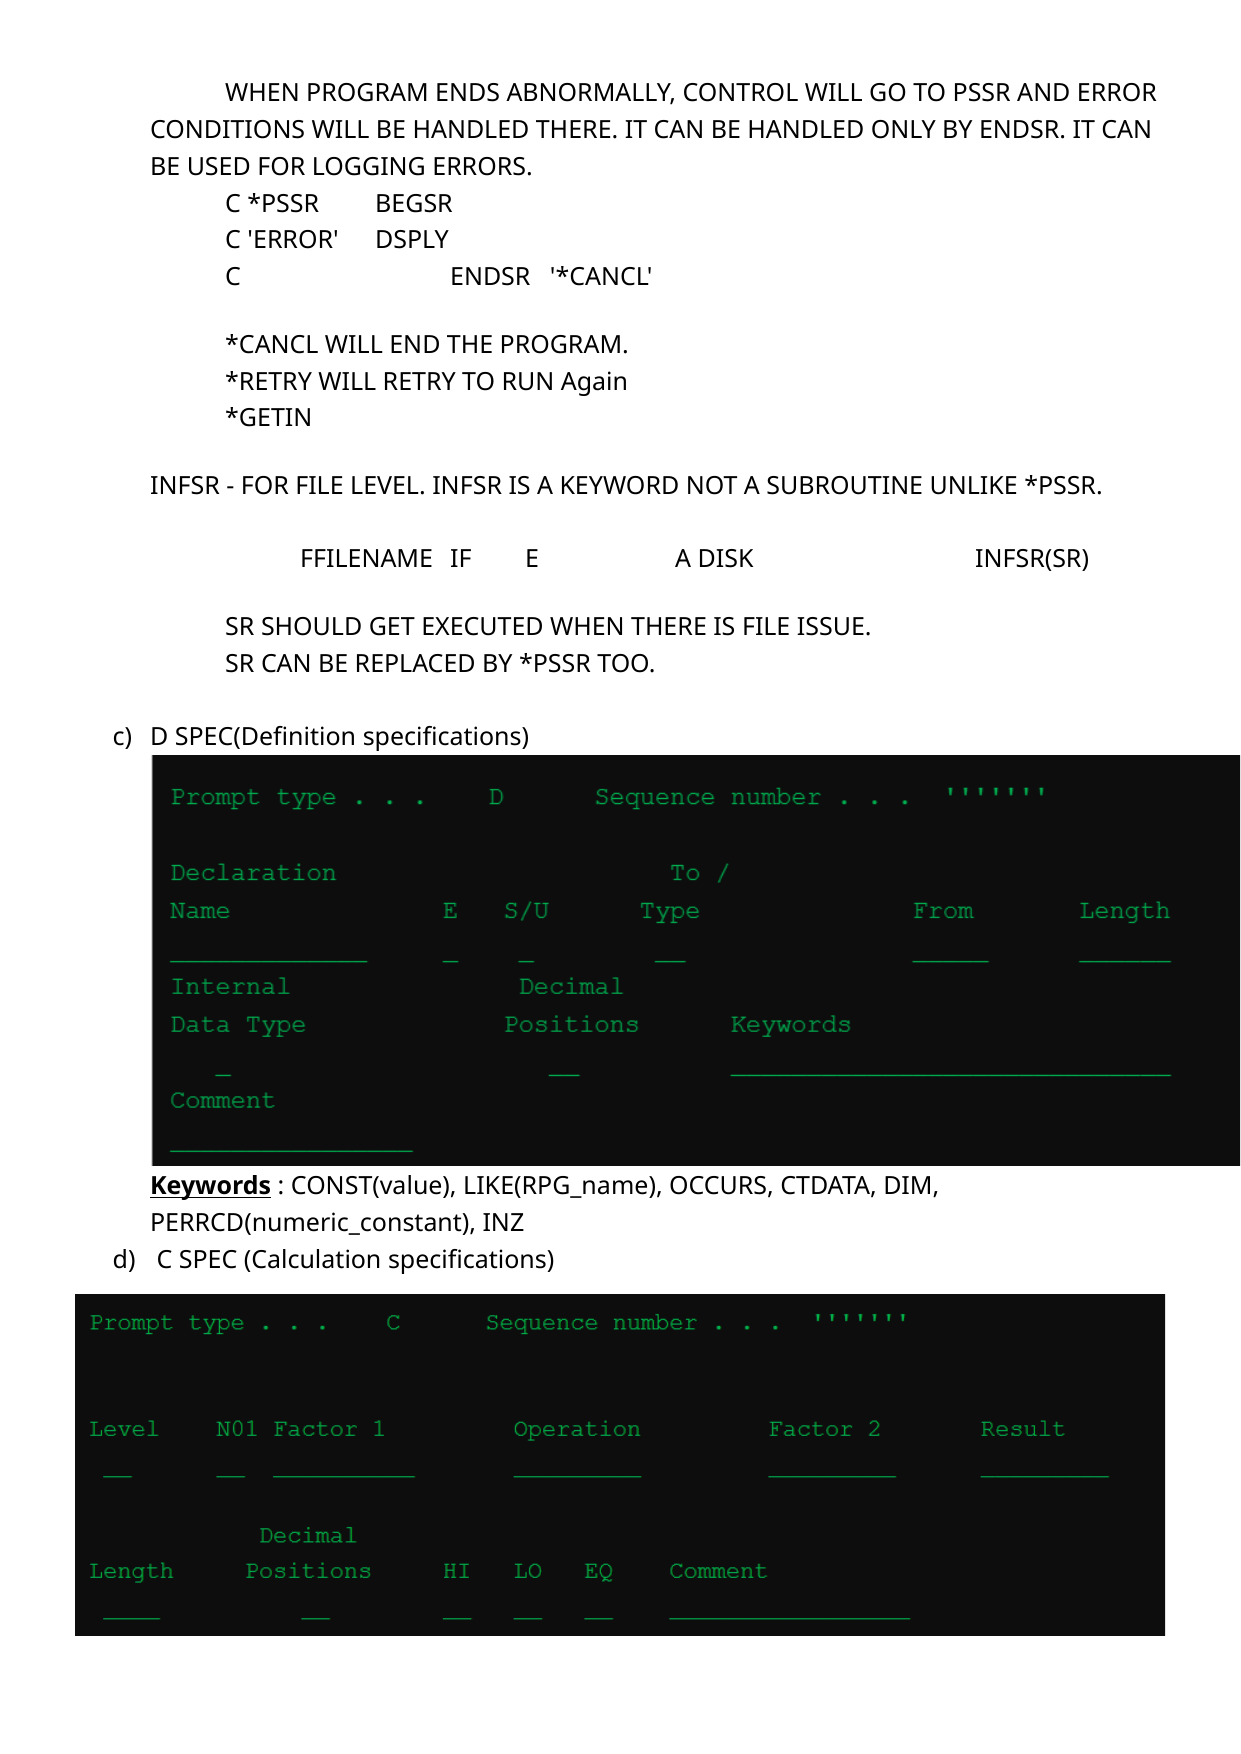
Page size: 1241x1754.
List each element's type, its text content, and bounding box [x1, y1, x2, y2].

picture [150, 755, 1241, 1166]
list C 'ERROR' DSPLY [150, 222, 1165, 256]
list *GETIN [150, 400, 1165, 434]
list WHEN PROGRAM ENDS ABNORMALLY, CONTROL WILL GO TO PSSR AND ERROR CONDITIONS WILL BE HANDLED THERE. IT CAN BE HANDLED ONLY BY ENDSR. IT CAN BE USED FOR LOGGING ERRORS. [150, 75, 1165, 183]
list *CANCL WILL END THE PROGRAM. [150, 326, 1165, 360]
list INFSR - FOR FILE LEVEL. INFSR IS A KEYWORD NOT A SUBROUTINE UNLIKE *PSSR. [150, 467, 1165, 501]
list FFILENAME IF E A DISK INFSR(SR) [150, 541, 1165, 575]
list SR SHOULD GET EXECUTED WHEN THERE IS FILE ISSUE. [150, 608, 1165, 642]
list C *PSSR BEGSR [150, 185, 1165, 219]
list D SPEC(Definition specifications) [112, 719, 1165, 753]
list C SPEC (Calculation specifications) [112, 1241, 1165, 1275]
list *RETRY WILL RETRY TO RUN Again [150, 363, 1165, 397]
picture [75, 1294, 1166, 1636]
list C ENDSR '*CANCL' [150, 259, 1165, 293]
list Keywords : CONST(value), LIKE(RPG_name), OCCURS, CTDATA, DIM, PERRCD(numeric_constant), INZ [150, 1168, 1165, 1239]
list SR CAN BE REPLACED BY *PSSR TOO. [150, 645, 1165, 679]
